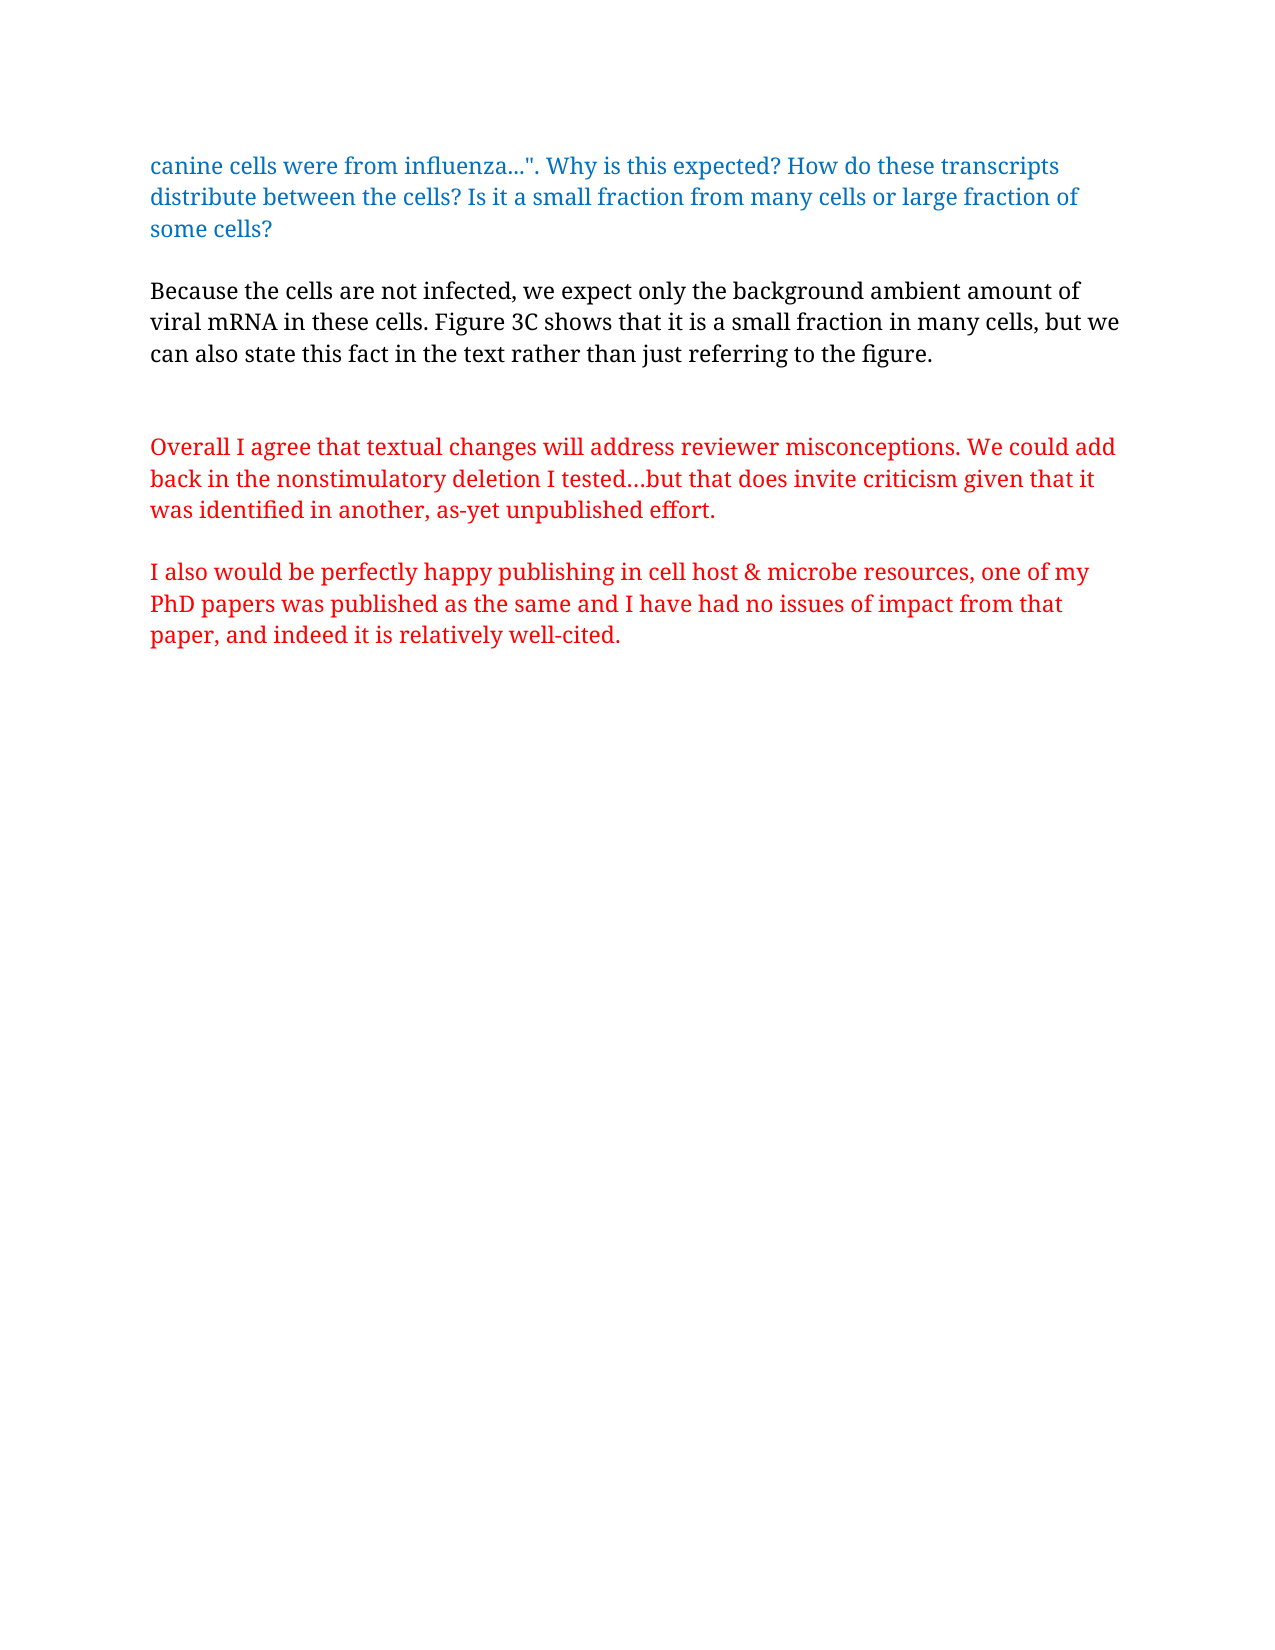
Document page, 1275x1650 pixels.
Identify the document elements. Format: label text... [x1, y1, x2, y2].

text Because the cells are not infected, we expect only the background ambient amount of viral mRNA in these cells. Figure 3C shows that it is a small fraction in many cells, but we can also state this fact in the text rather than just referring to the figure. [150, 275, 1125, 369]
text I also would be perfectly happy publishing in cell host & microbe resources, one of my PhD papers was published as the same and I have had no issues of impact from that paper, and indeed it is relatively well-cited. [150, 556, 1125, 650]
text Overall I agree that textual changes will address reviewer misconceptions. We could add back in the nonstimulatory deletion I tested…but that does invite criticism given that it was identified in another, as-yet unpublished effort. [150, 431, 1125, 525]
